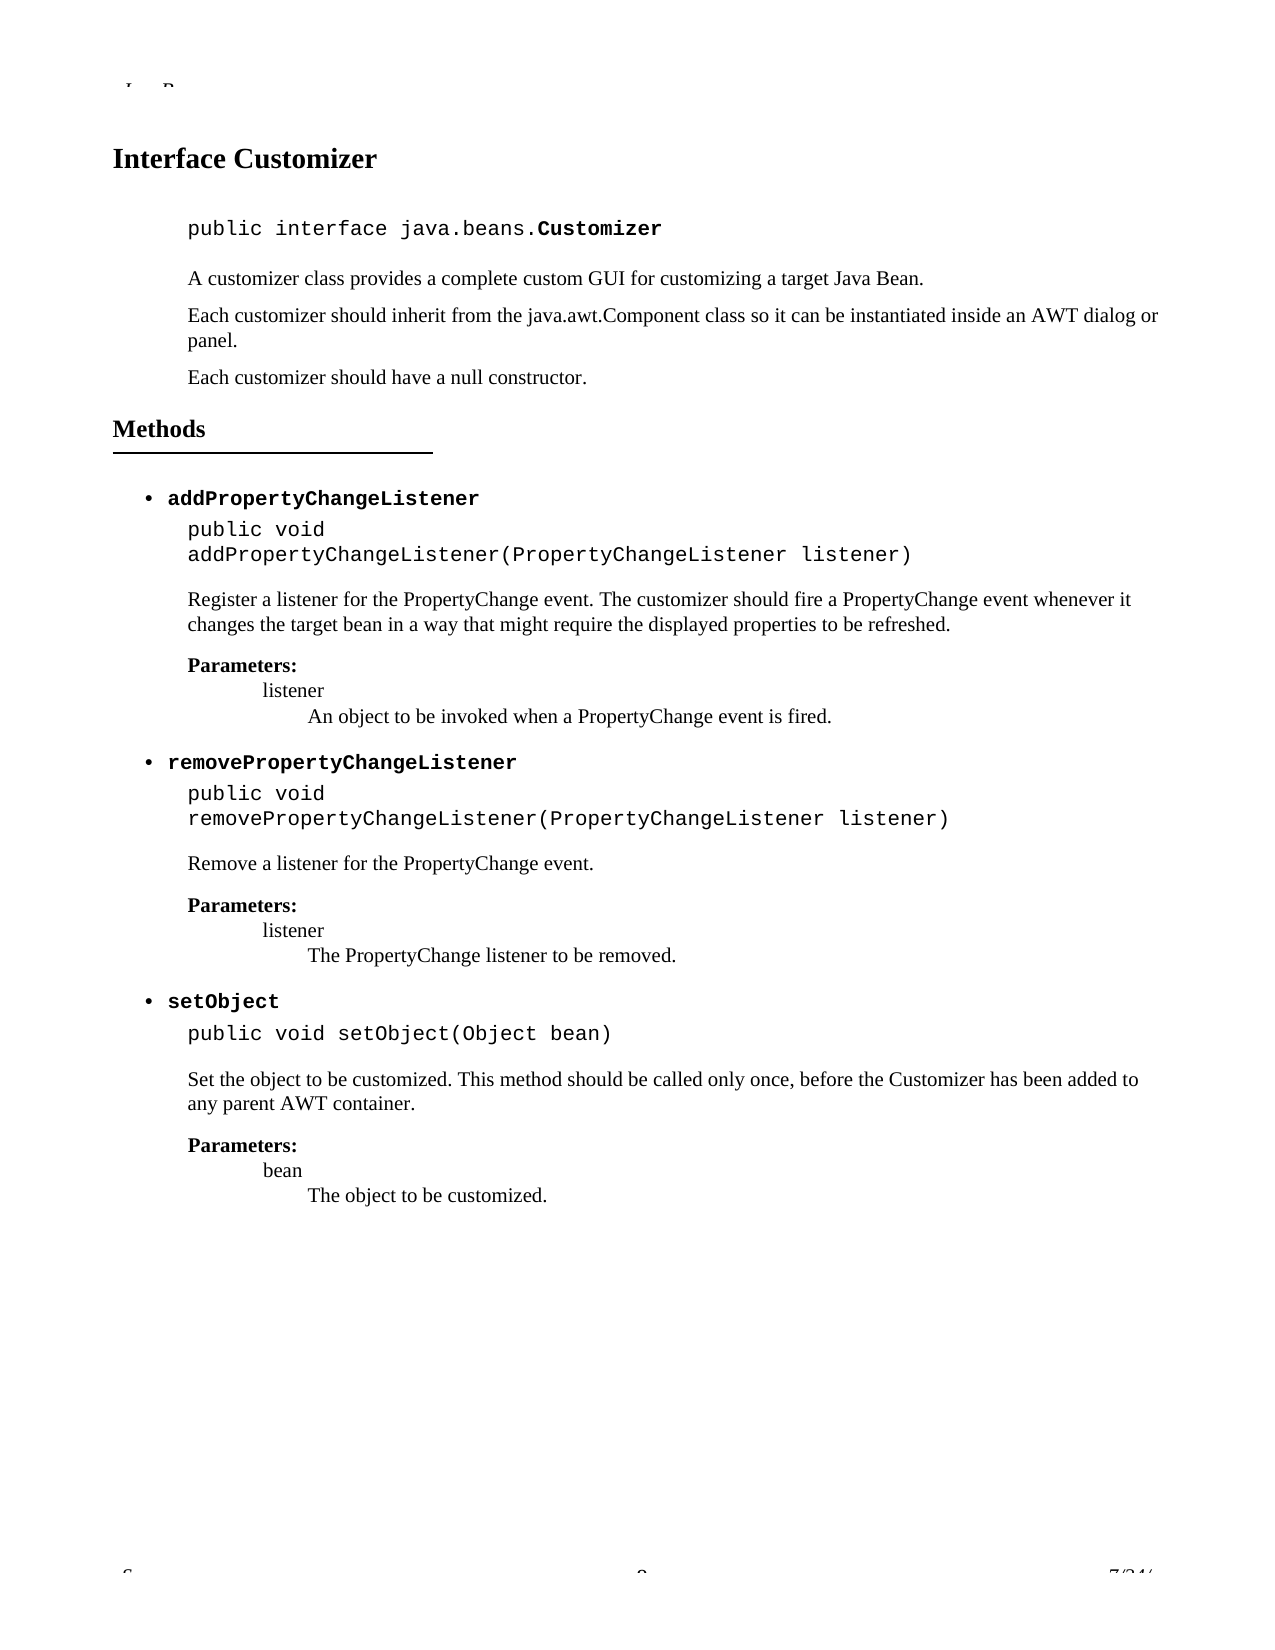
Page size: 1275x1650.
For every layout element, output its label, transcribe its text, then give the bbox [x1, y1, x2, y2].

text Each customizer should inherit from the java.awt.Component class so it can be instantiated inside an AWT dialog or panel. [187, 303, 1175, 352]
text The object to be customized. [307, 1183, 1175, 1207]
text Parameters: [187, 893, 1175, 917]
text public void removePropertyChangeListener(PropertyChangeListener listener) [187, 783, 952, 831]
list removePropertyChangeListener [142, 752, 1175, 775]
text Interface Customizer [112, 142, 1175, 175]
text Parameters: [187, 653, 1175, 677]
text bean [102, 1158, 302, 1182]
text public interface java.beans.Customizer [187, 217, 1175, 241]
text Set the object to be customized. This method should be called only once, before the Customizer has been added to any parent AWT container. [187, 1066, 1141, 1115]
text Parameters: [102, 1133, 297, 1157]
text A customizer class provides a complete custom GUI for customizing a target Java Bean. [187, 266, 1175, 289]
text Each customizer should have a null constructor. [187, 365, 1175, 389]
text Remove a listener for the PropertyChange event. [187, 851, 1175, 875]
list setObject [142, 991, 1175, 1015]
subtitle Methods [112, 414, 1175, 443]
text Register a listener for the PropertyChange event. The customizer should fire a PropertyChange event whenever it changes the target bean in a way that might require the displayed properties to be refreshed. [187, 587, 1175, 636]
text An object to be invoked when a PropertyChange event is fired. [307, 703, 1175, 728]
text listener [262, 678, 1175, 702]
list addPropertyChangeListener [142, 487, 1175, 511]
text public void setObject(Object bean) [187, 1023, 1175, 1046]
text listener [262, 918, 1175, 942]
text public void addPropertyChangeListener(PropertyChangeListener listener) [187, 519, 915, 567]
text The PropertyChange listener to be removed. [307, 943, 1175, 967]
